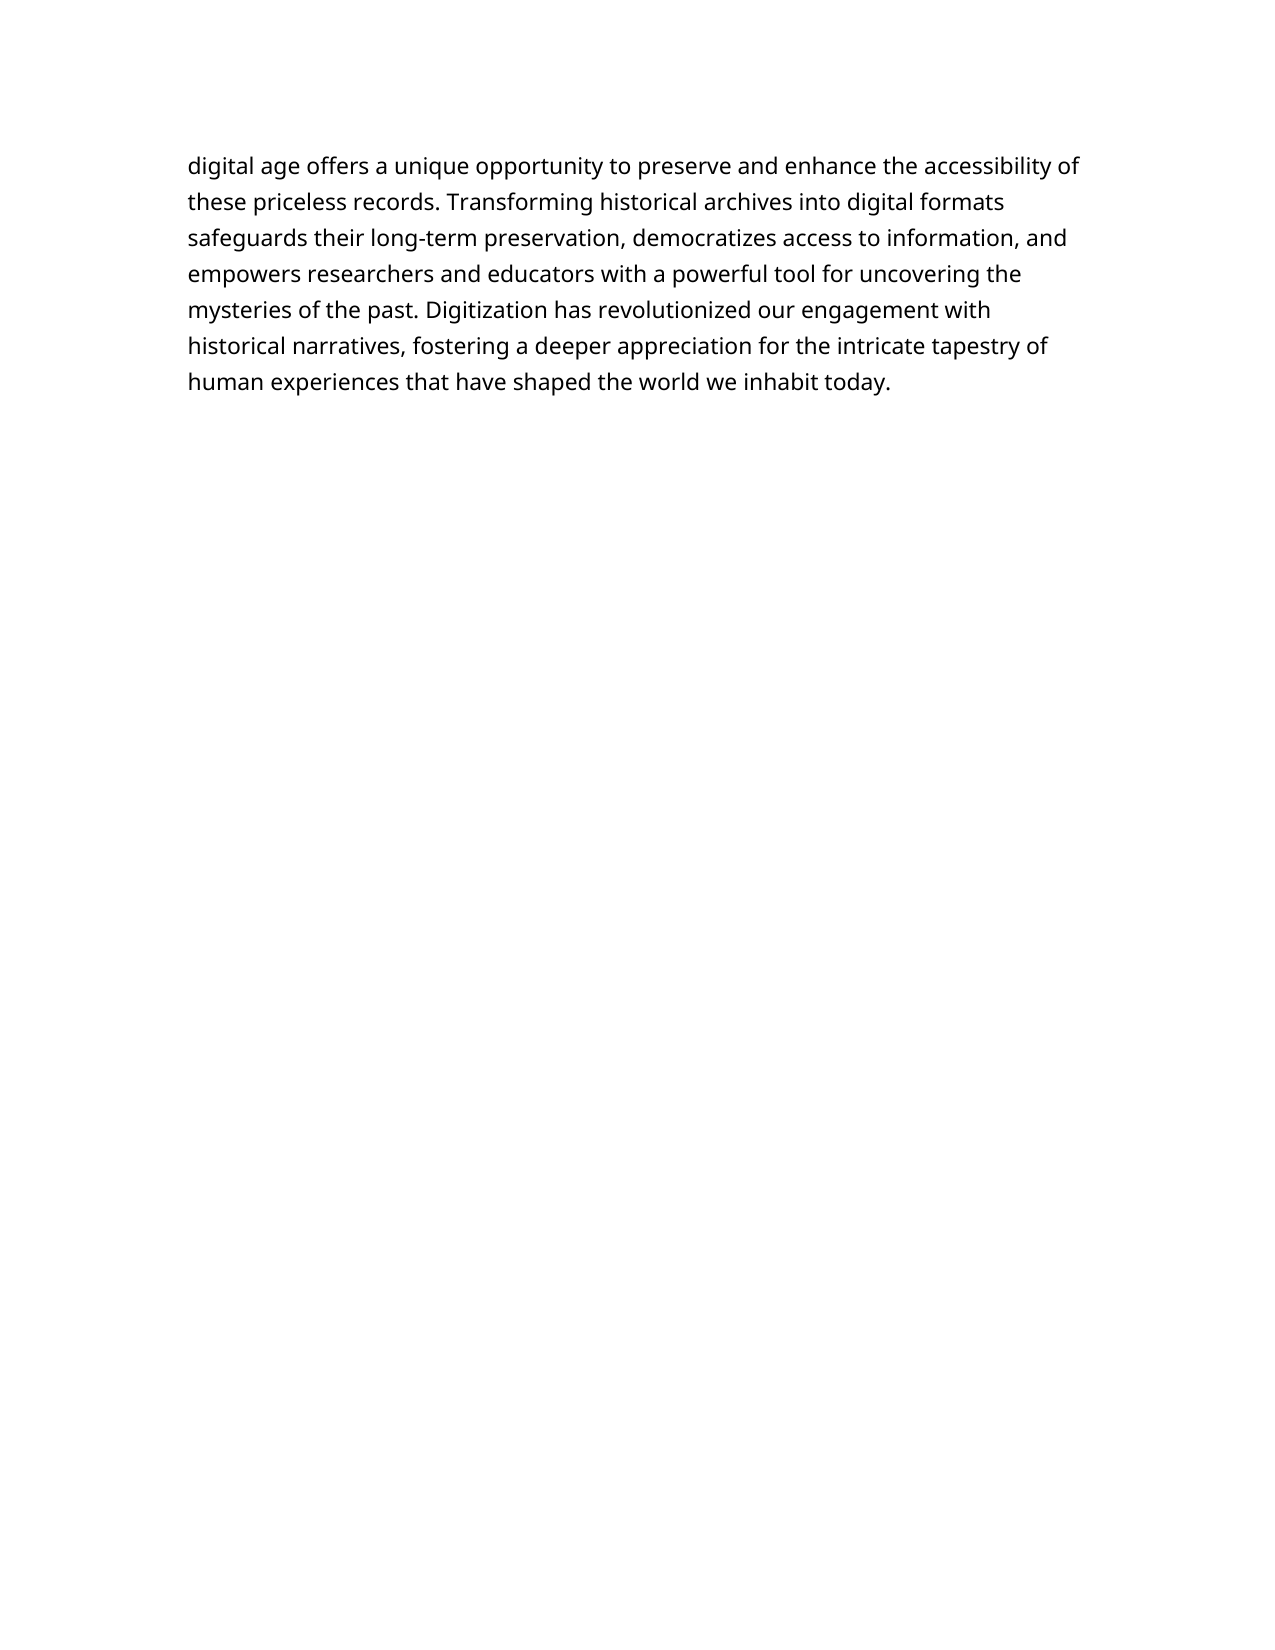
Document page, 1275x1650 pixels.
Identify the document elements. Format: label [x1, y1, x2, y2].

text [187, 150, 1087, 397]
